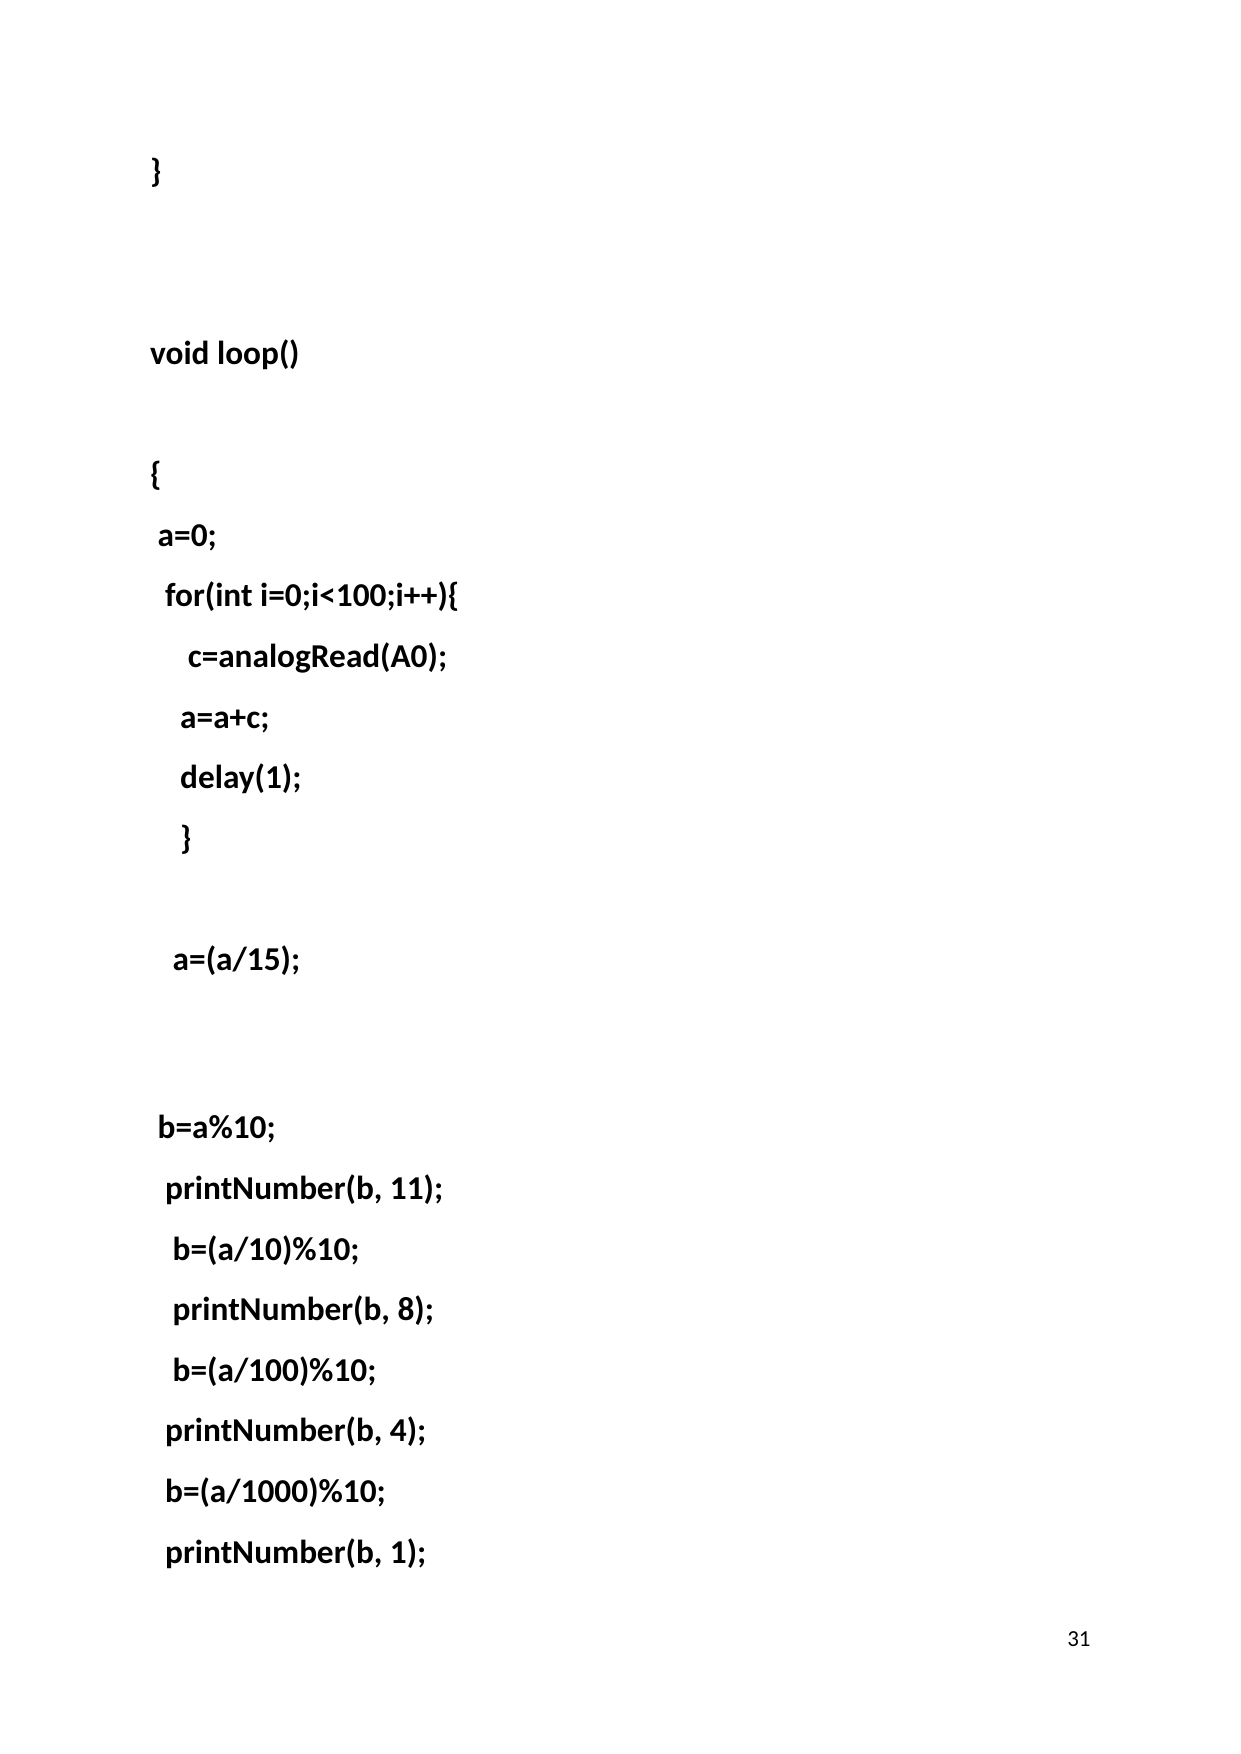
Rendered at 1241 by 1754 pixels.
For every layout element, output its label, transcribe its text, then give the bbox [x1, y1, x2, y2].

text a=(a/15); [150, 938, 1090, 979]
text b=a%10; [150, 1106, 1090, 1147]
text printNumber(b, 1); [150, 1531, 1090, 1571]
text printNumber(b, 11); [150, 1167, 1090, 1208]
text } [150, 817, 1090, 858]
text printNumber(b, 4); [150, 1409, 1090, 1450]
text { [150, 453, 1090, 494]
text a=a+c; [150, 696, 1090, 736]
text c=analogRead(A0); [150, 635, 1090, 676]
text } [150, 150, 1090, 191]
text void loop() [150, 332, 1090, 373]
text printNumber(b, 8); [150, 1288, 1090, 1329]
text for(int i=0;i<100;i++){ [150, 574, 1090, 615]
text b=(a/100)%10; [150, 1349, 1090, 1389]
text b=(a/1000)%10; [150, 1470, 1090, 1511]
text delay(1); [150, 756, 1090, 797]
text b=(a/10)%10; [150, 1227, 1090, 1268]
text a=0; [150, 514, 1090, 554]
